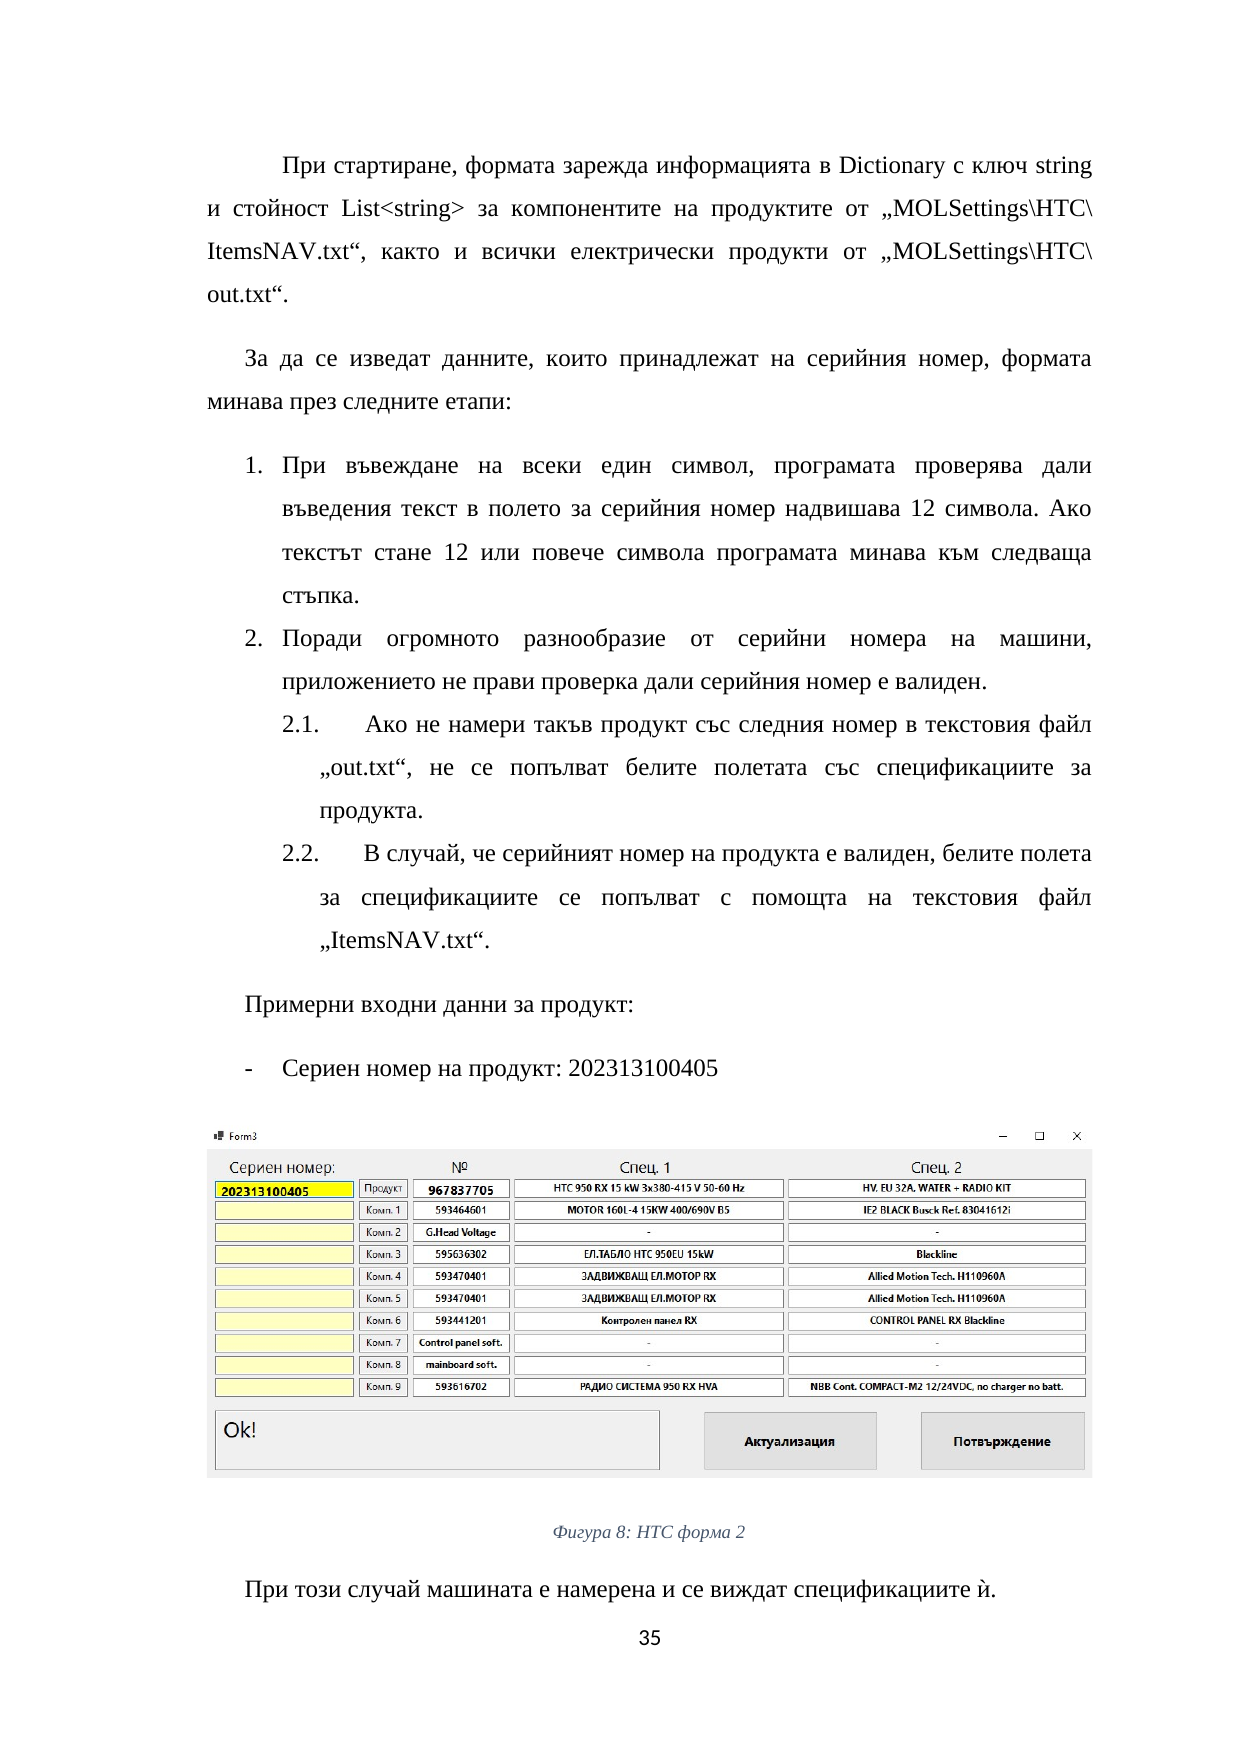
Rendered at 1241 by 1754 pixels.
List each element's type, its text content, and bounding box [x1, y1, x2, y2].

text Фигура 8: HTC форма 2 [207, 1521, 1092, 1543]
text За да се изведат данните, които принадлежат на серийния номер, формата минава през следните етапи: [207, 343, 1092, 415]
text Примерни входни данни за продукт: [207, 989, 1092, 1017]
list Aко не намери такъв продукт със следния номер в текстовия файл „out.txt“, не се попълват белите полетата със спецификациите за продукта. [282, 709, 1092, 824]
text При стартиране, формата зарежда информацията в Dictionary с ключ string и стойност List<string> за компонентите на продуктите от „MOLSettings\HTC\ItemsNAV.txt“, както и всички електрически продукти от „MOLSettings\HTC\out.txt“. [207, 150, 1092, 308]
text При този случай машината е намерена и се виждат спецификациите ѝ. [207, 1574, 1092, 1603]
picture [206, 1125, 1093, 1478]
list В случай, че серийният номер на продукта е валиден, белите полета за спецификациите се попълват с помощта на текстовия файл „ItemsNAV.txt“. [282, 838, 1092, 953]
list Поради огромното разнообразие от серийни номера на машини, приложението не прави проверка дали серийния номер е валиден. [244, 623, 1092, 695]
list При въвеждане на всеки един символ, програмата проверява дали въведения текст в полето за серийния номер надвишава 12 символа. Ако текстът стане 12 или повече символа програмата минава към следваща стъпка. [244, 450, 1092, 608]
list Сериен номер на продукт: 202313100405 [244, 1053, 1092, 1081]
